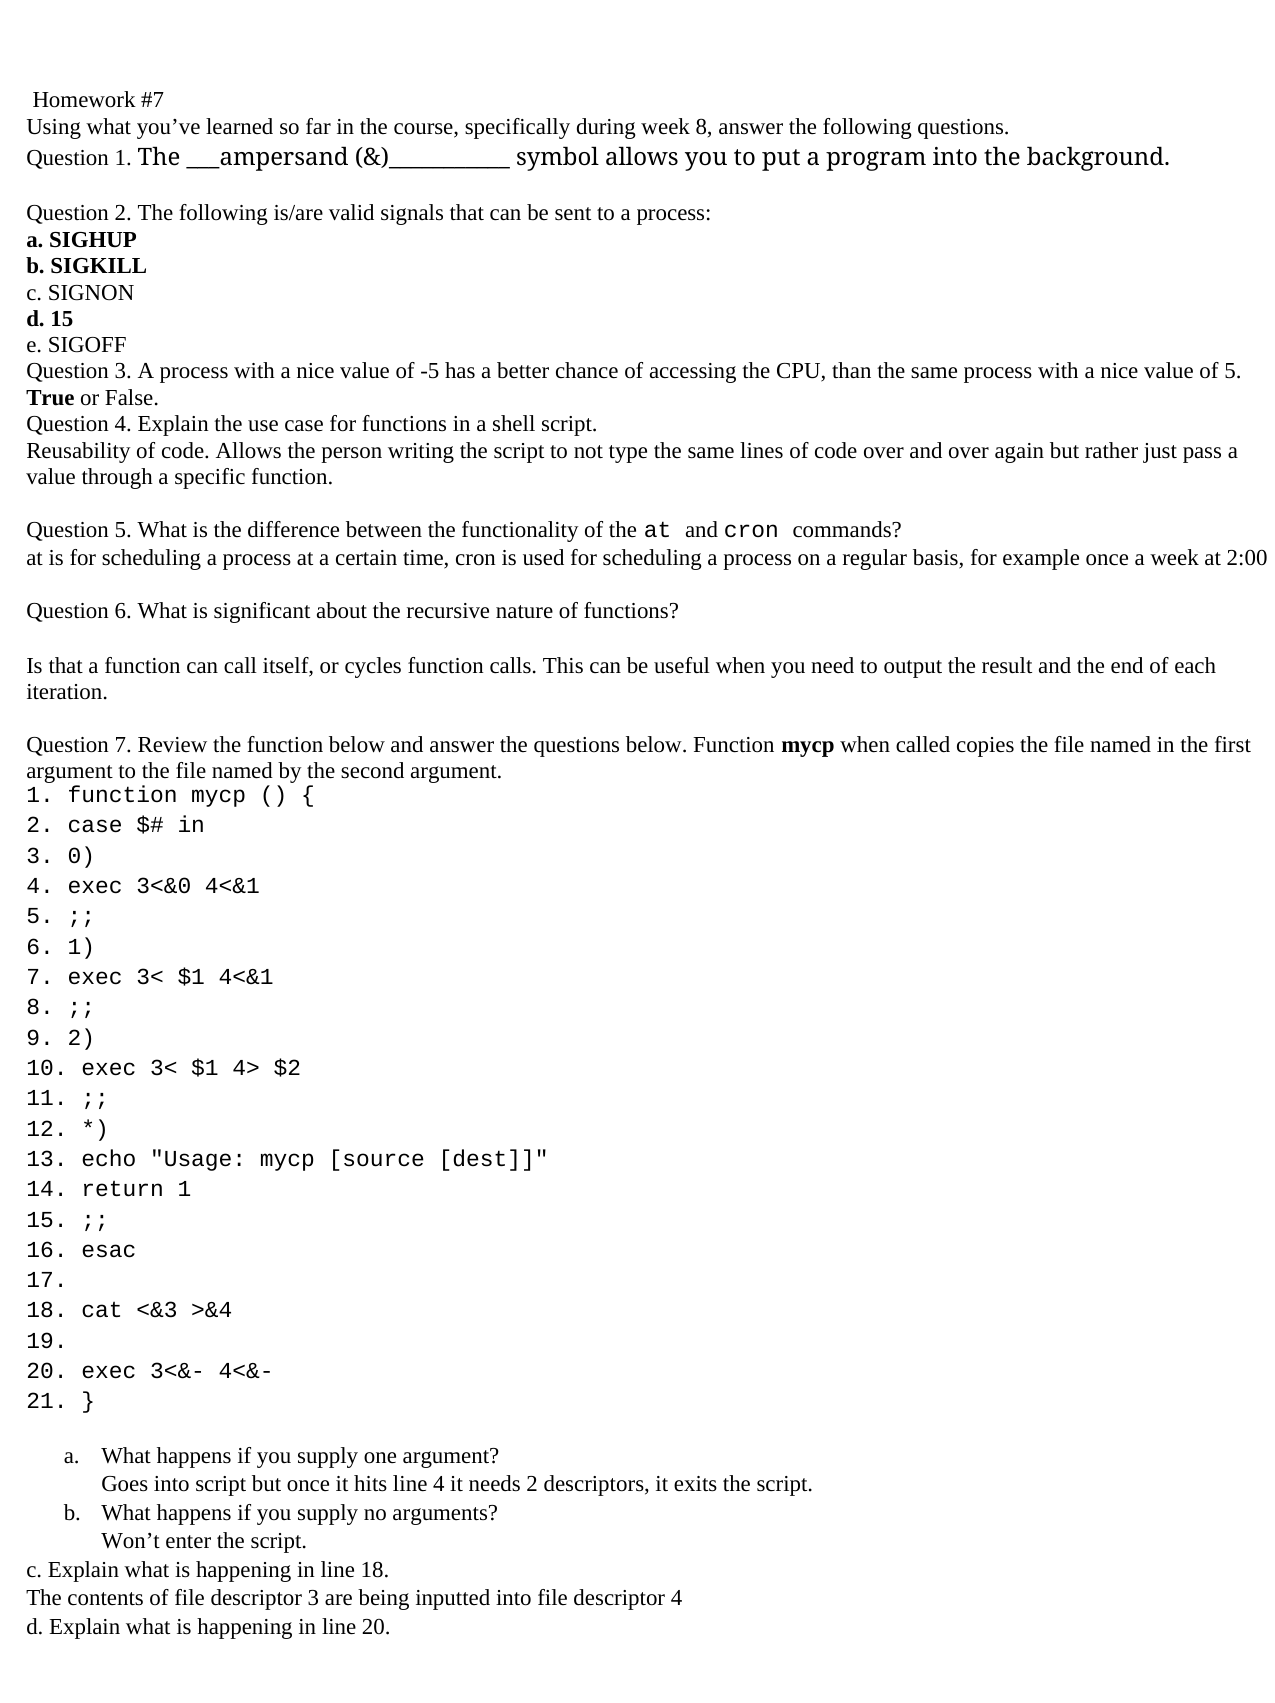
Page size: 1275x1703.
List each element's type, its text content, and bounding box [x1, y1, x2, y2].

list What happens if you supply no arguments? [63, 1499, 1271, 1525]
text 20. exec 3<&- 4<&- [26, 1359, 1271, 1385]
text 15. ;; [26, 1208, 1271, 1234]
text 13. echo "Usage: mycp [source [dest]]" [26, 1147, 1271, 1173]
list What happens if you supply one argument? [63, 1442, 1271, 1468]
text 9. 2) [26, 1026, 1271, 1052]
text c. SIGNON [26, 278, 1271, 305]
text 1. function mycp () { [26, 783, 1271, 809]
text 8. ;; [26, 996, 1271, 1022]
text Won’t enter the script. [101, 1527, 1271, 1554]
text Reusability of code. Allows the person writing the script to not type the same lines of code over and over again but rather just pass a value through a specific function. [26, 437, 1271, 489]
text e. SIGOFF [26, 331, 1271, 358]
text 18. cat <&3 >&4 [26, 1299, 1271, 1325]
text Question 4. Explain the use case for functions in a shell script. [26, 410, 1271, 437]
text d. Explain what is happening in line 20. [26, 1613, 1271, 1639]
text d. 15 [26, 305, 1271, 331]
text Question 1. The ___ampersand (&)___________ symbol allows you to put a program into the background. [26, 139, 1271, 172]
text 14. return 1 [26, 1178, 1271, 1203]
text a. SIGHUP [26, 226, 1271, 252]
text 21. } [26, 1390, 1271, 1416]
text Homework #7 [26, 87, 1271, 113]
text at is for scheduling a process at a certain time, cron is used for scheduling a process on a regular basis, for example once a week at 2:00 [26, 544, 1271, 570]
text Question 7. Review the function below and answer the questions below. Function mycp when called copies the file named in the first argument to the file named by the second argument. [26, 731, 1271, 783]
text 2. case $# in [26, 814, 1271, 840]
text 7. exec 3< $1 4<&1 [26, 965, 1271, 991]
text Goes into script but once it hits line 4 it needs 2 descriptors, it exits the script. [101, 1470, 1271, 1497]
text 11. ;; [26, 1087, 1271, 1113]
text b. SIGKILL [26, 252, 1271, 278]
text 19. [26, 1329, 1271, 1355]
text 10. exec 3< $1 4> $2 [26, 1056, 1271, 1082]
text 12. *) [26, 1117, 1271, 1143]
text The contents of file descriptor 3 are being inputted into file descriptor 4 [26, 1584, 1271, 1611]
text 6. 1) [26, 935, 1271, 961]
text 3. 0) [26, 844, 1271, 870]
text c. Explain what is happening in line 18. [26, 1556, 1271, 1582]
text Using what you’ve learned so far in the course, specifically during week 8, answer the following questions. [26, 113, 1271, 139]
text 16. esac [26, 1238, 1271, 1264]
text Question 2. The following is/are valid signals that can be sent to a process: [26, 199, 1271, 226]
text Question 3. A process with a nice value of -5 has a better chance of accessing the CPU, than the same process with a nice value of 5. True or False. [26, 358, 1271, 410]
text 4. exec 3<&0 4<&1 [26, 874, 1271, 900]
text Question 6. What is significant about the recursive nature of functions? [26, 597, 1271, 623]
text 5. ;; [26, 905, 1271, 931]
text Is that a function can call itself, or cycles function calls. This can be useful when you need to output the result and the end of each iteration. [26, 652, 1271, 704]
text 17. [26, 1268, 1271, 1294]
text Question 5. What is the difference between the functionality of the at and cron commands? [26, 516, 1271, 544]
